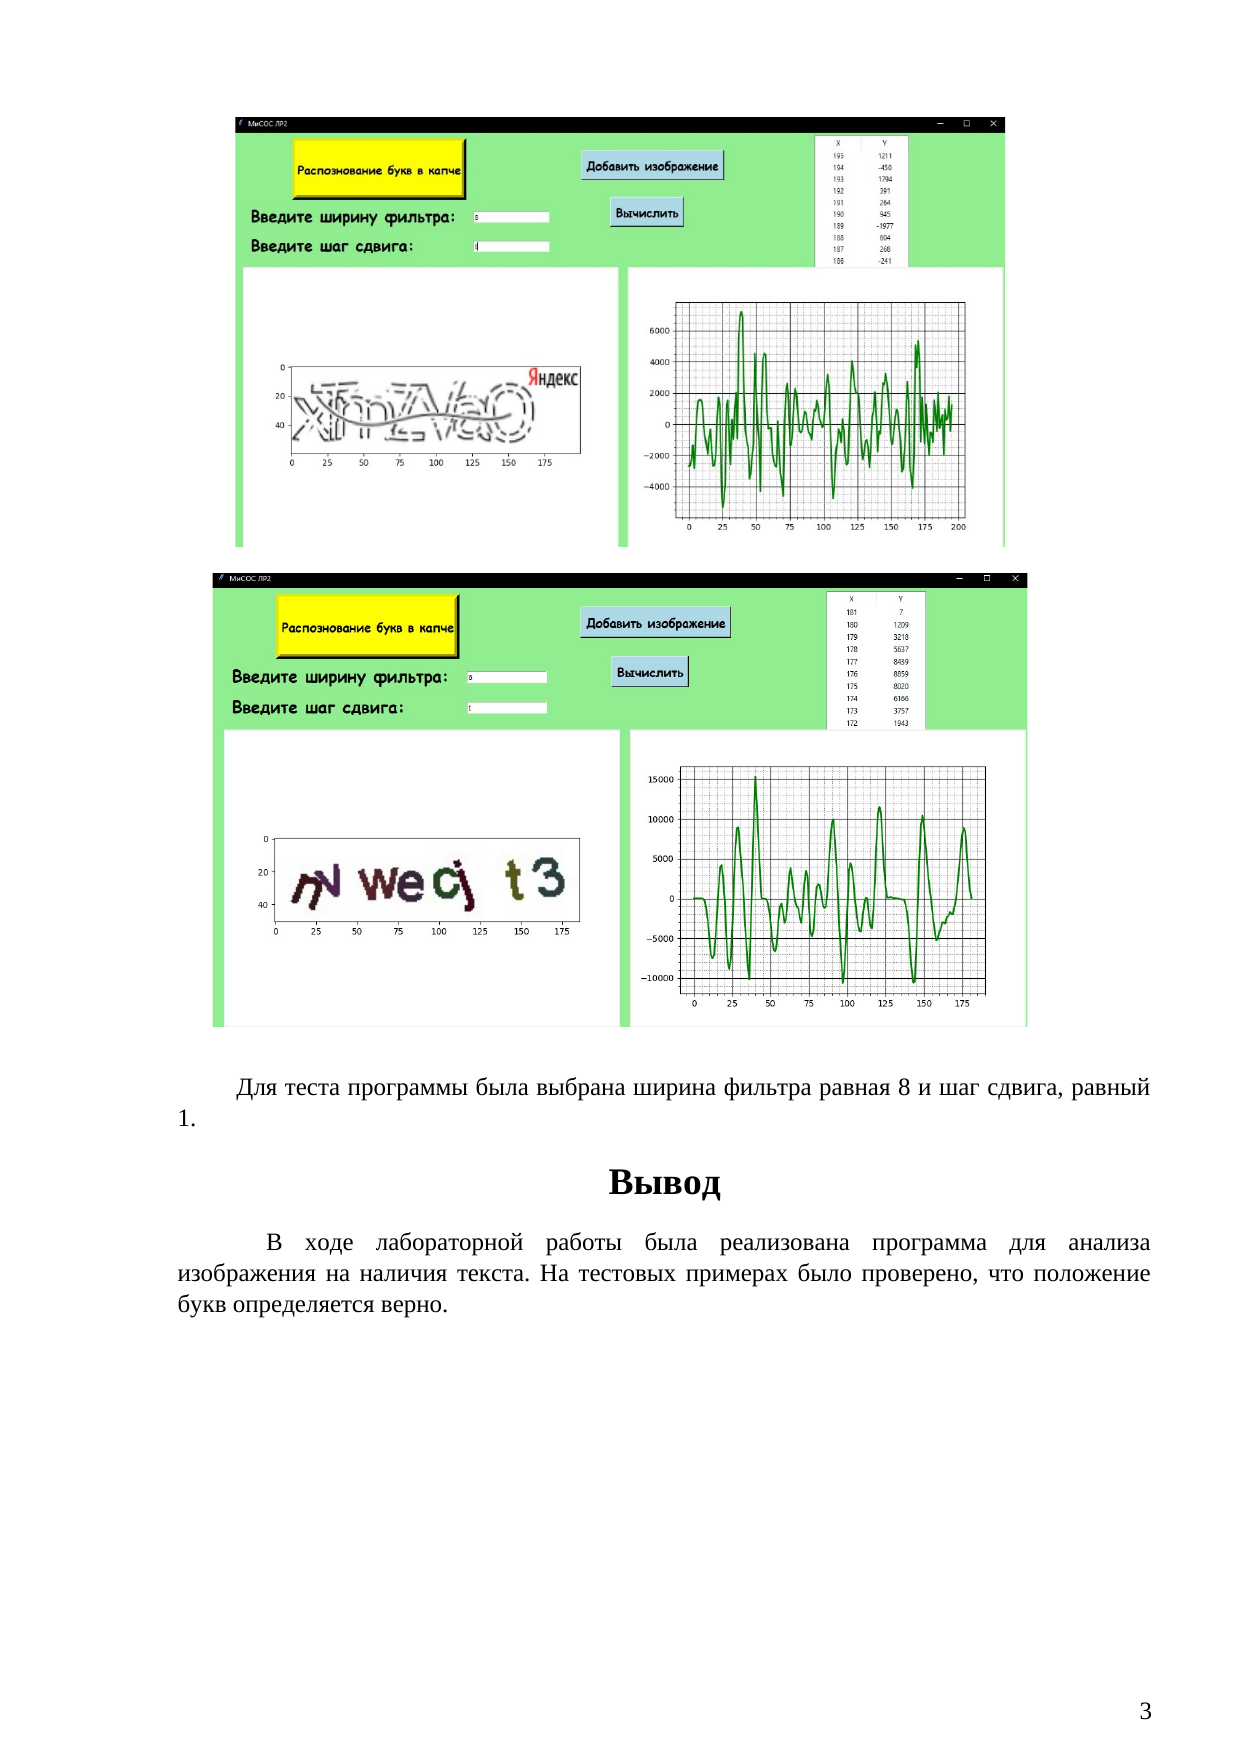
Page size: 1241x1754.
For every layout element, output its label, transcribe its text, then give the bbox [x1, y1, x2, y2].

subtitle Вывод [177, 1159, 1152, 1202]
text В ходе лабораторной работы была реализована программа для анализа изображения на наличия текста. На тестовых примерах было проверено, что положение букв определяется верно. [177, 1227, 1152, 1318]
text Для теста программы была выбрана ширина фильтра равная 8 и шаг сдвига, равный 1. [177, 1072, 1152, 1132]
picture [212, 573, 1028, 1027]
picture [235, 117, 1005, 547]
